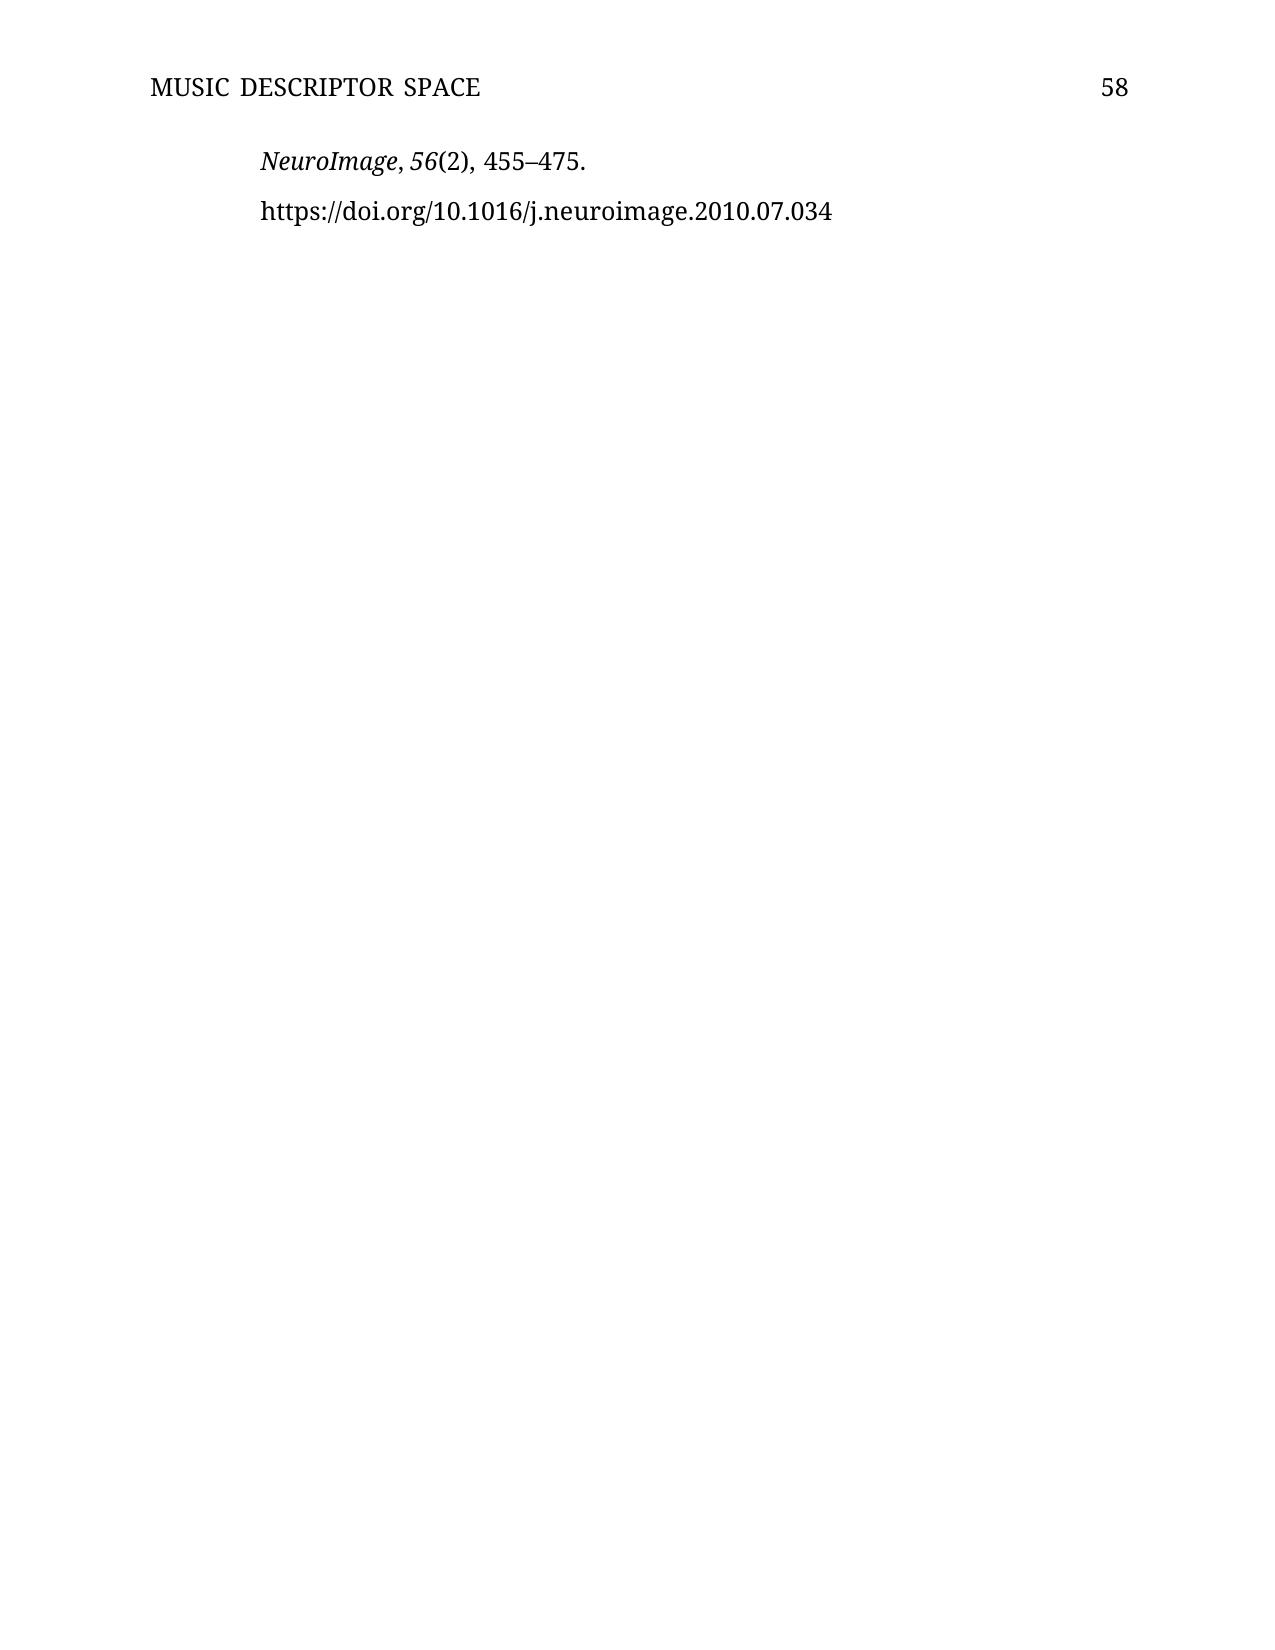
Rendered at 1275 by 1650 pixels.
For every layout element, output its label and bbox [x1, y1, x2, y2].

text [225, 144, 1126, 228]
